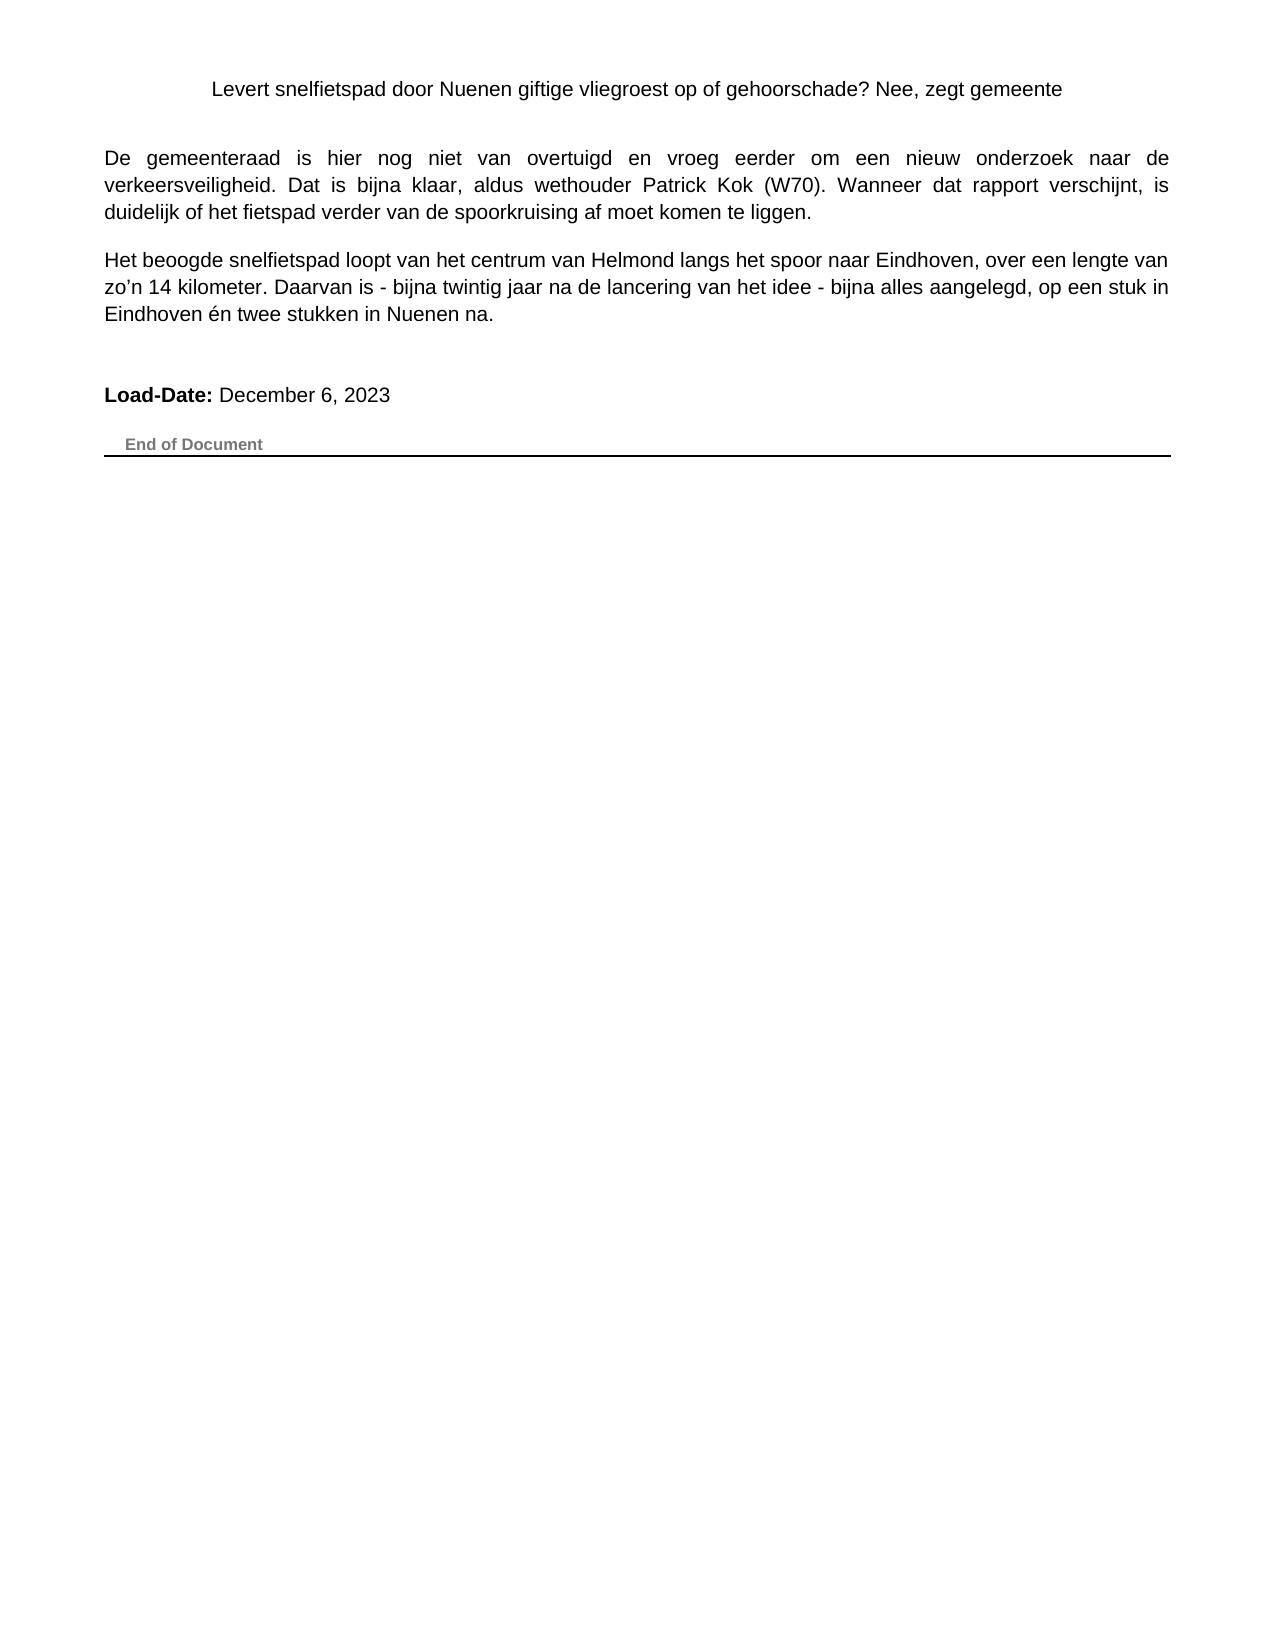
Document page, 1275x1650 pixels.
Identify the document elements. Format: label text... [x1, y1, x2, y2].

text End of Document [125, 435, 1171, 454]
text Het beoogde snelfietspad loopt van het centrum van Helmond langs het spoor naar Eindhoven, over een lengte van zo’n 14 kilometer. Daarvan is - bijna twintig jaar na de lancering van het idee - bijna alles aangelegd, op een stuk in Eindhoven én twee stukken in Nuenen na. [104, 244, 1171, 326]
text De gemeenteraad is hier nog niet van overtuigd en vroeg eerder om een nieuw onderzoek naar de verkeersveiligheid. Dat is bijna klaar, aldus wethouder Patrick Kok (W70). Wanneer dat rapport verschijnt, is duidelijk of het fietspad verder van de spoorkruising af moet komen te liggen. [104, 142, 1171, 223]
text Load-Date: December 6, 2023 [104, 351, 1171, 406]
